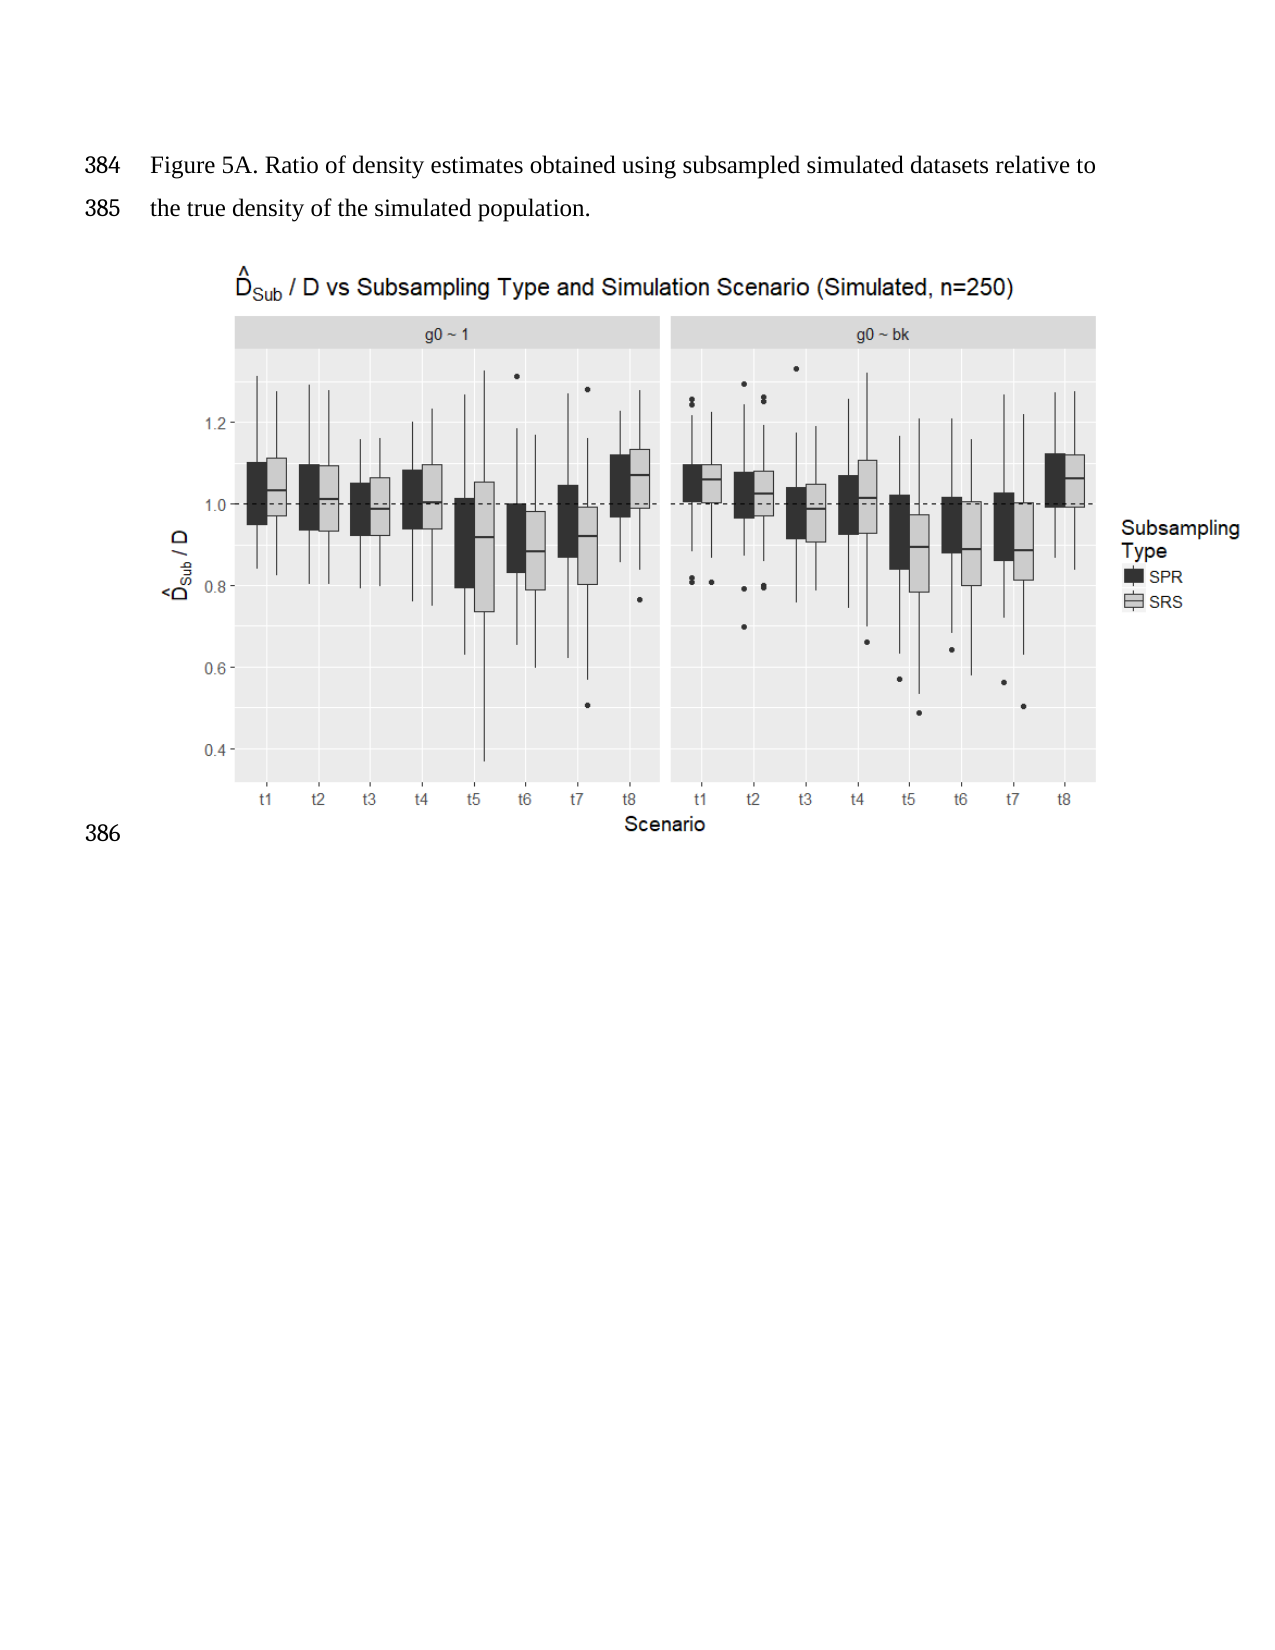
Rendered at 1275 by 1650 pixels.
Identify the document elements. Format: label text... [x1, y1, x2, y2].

picture [150, 255, 1259, 841]
text Figure 5A. Ratio of density estimates obtained using subsampled simulated datasets relative to the true density of the simulated population. [150, 150, 1125, 222]
